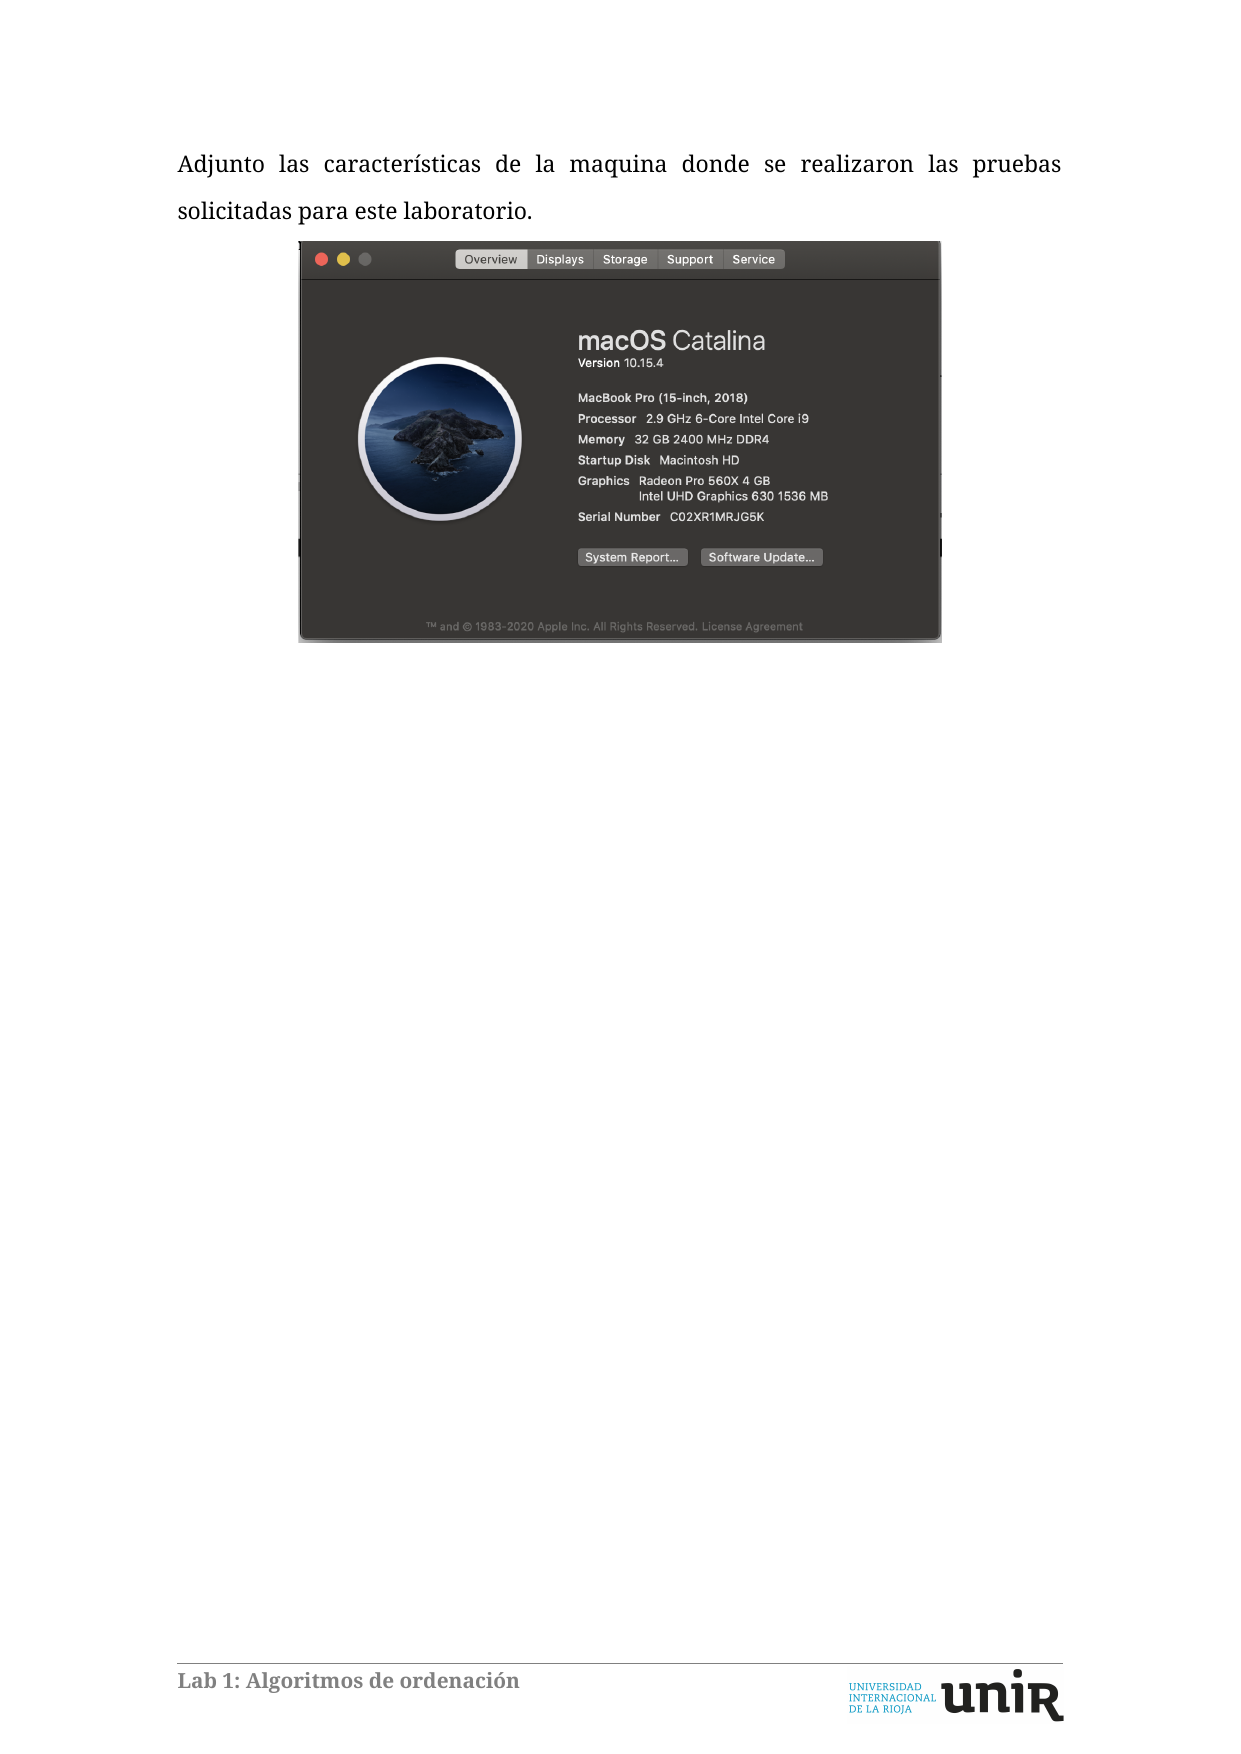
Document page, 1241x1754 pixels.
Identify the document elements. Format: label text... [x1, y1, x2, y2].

picture [847, 1666, 1065, 1724]
text Adjunto las características de la maquina donde se realizaron las pruebas solicitadas para este laboratorio. [177, 148, 1063, 226]
picture [298, 241, 942, 643]
